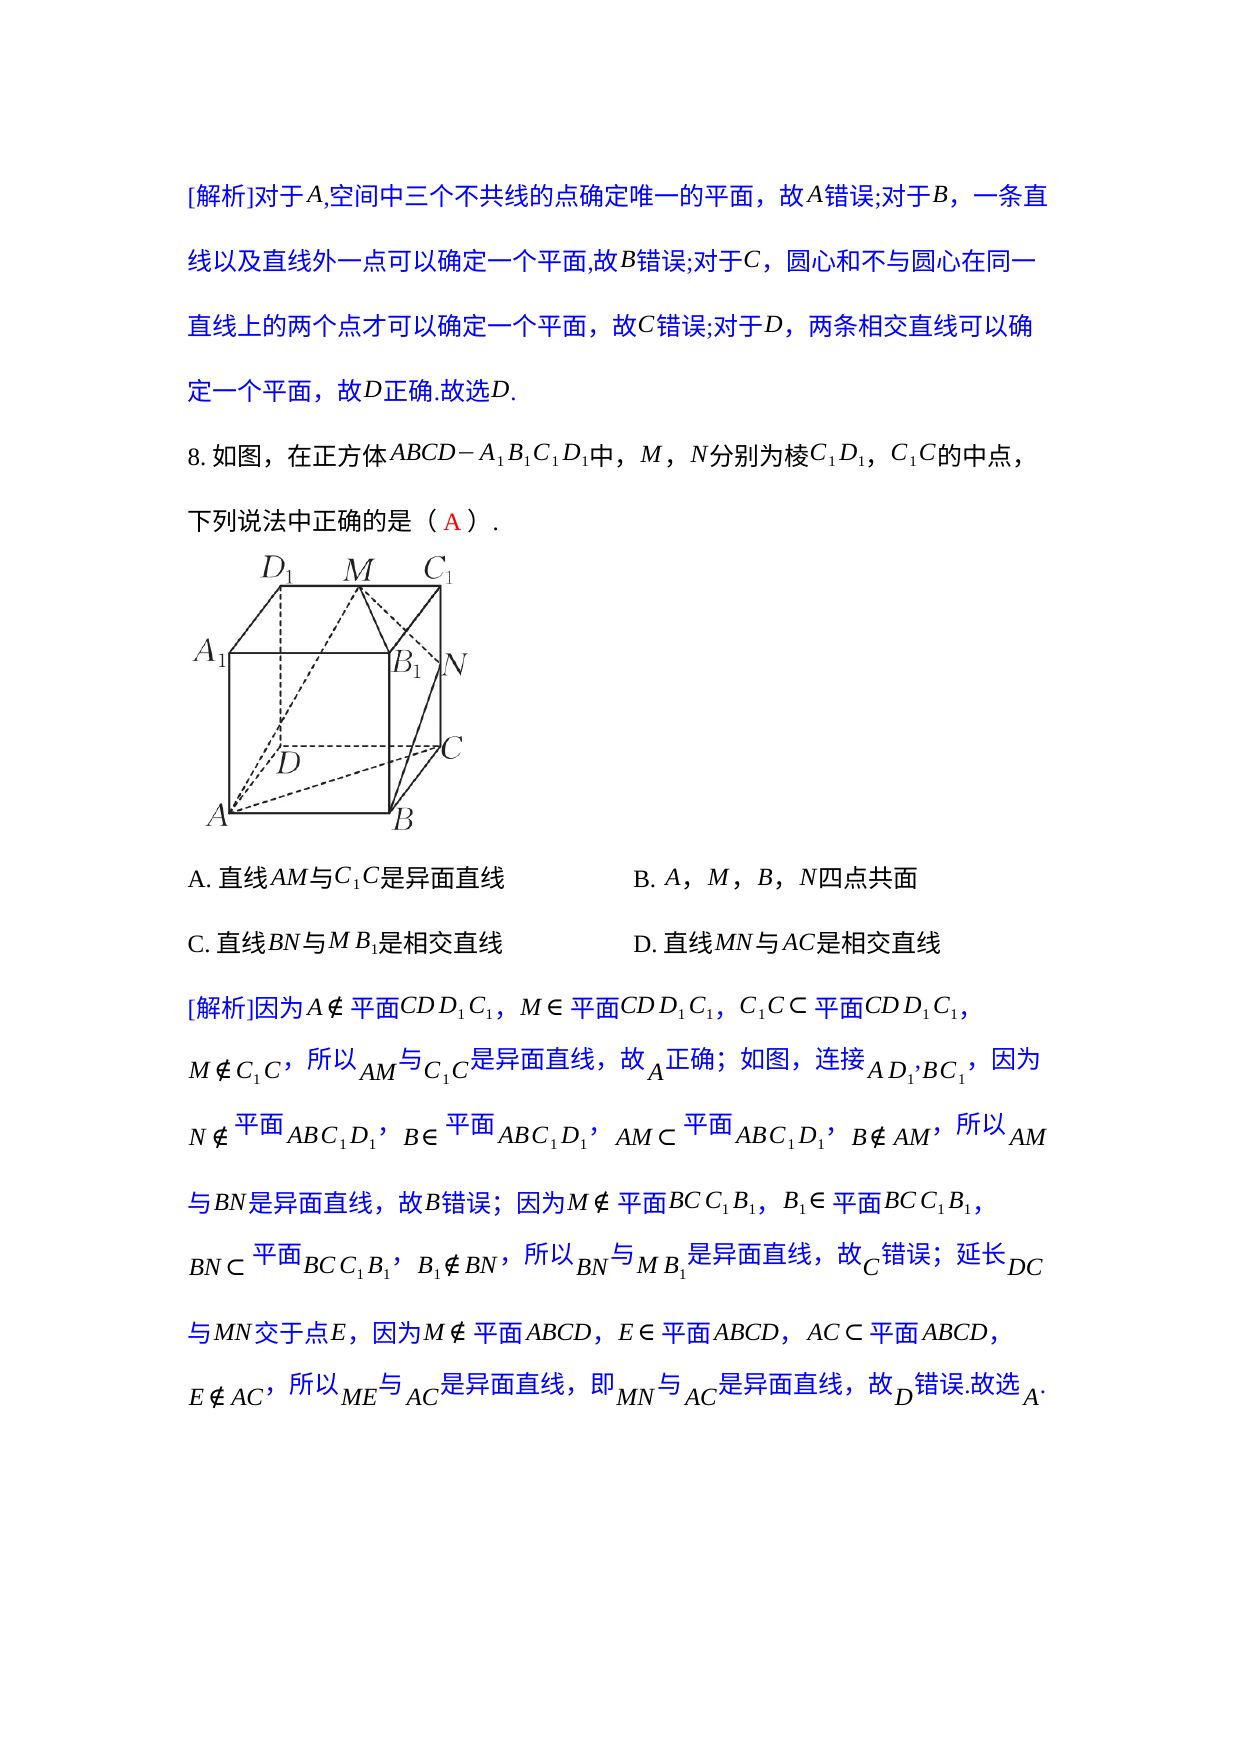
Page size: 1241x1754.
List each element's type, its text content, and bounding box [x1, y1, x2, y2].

text 8. 如图，在正方体中，，分别为棱，的中点，下列说法中正确的是（ A ）. [187, 422, 1053, 552]
text [解析]因为 平面， 平面， 平面，，所以 与 是异面直线，故 正确；如图，连接,，因为 平面， 平面， 平面，，所以 与 是异面直线，故 错误；因为 平面， 平面， 平面，，所以 与 是异面直线，故 错误；延长 与 交于点，因为 平面， 平面， 平面，，所以 与 是异面直线，即 与 是异面直线，故 错误.故选. [187, 974, 1053, 1429]
text A. 直线与是异面直线 B. ，，，四点共面 [187, 844, 1053, 909]
picture [187, 552, 471, 833]
text [解析]对于,空间中三个不共线的点确定唯一的平面，故 错误;对于，一条直线以及直线外一点可以确定一个平面,故 错误;对于，圆心和不与圆心在同一直线上的两个点才可以确定一个平面，故 错误;对于，两条相交直线可以确定一个平面，故 正确.故选. [187, 162, 1053, 422]
text C. 直线与是相交直线 D. 直线与是相交直线 [187, 909, 1053, 974]
